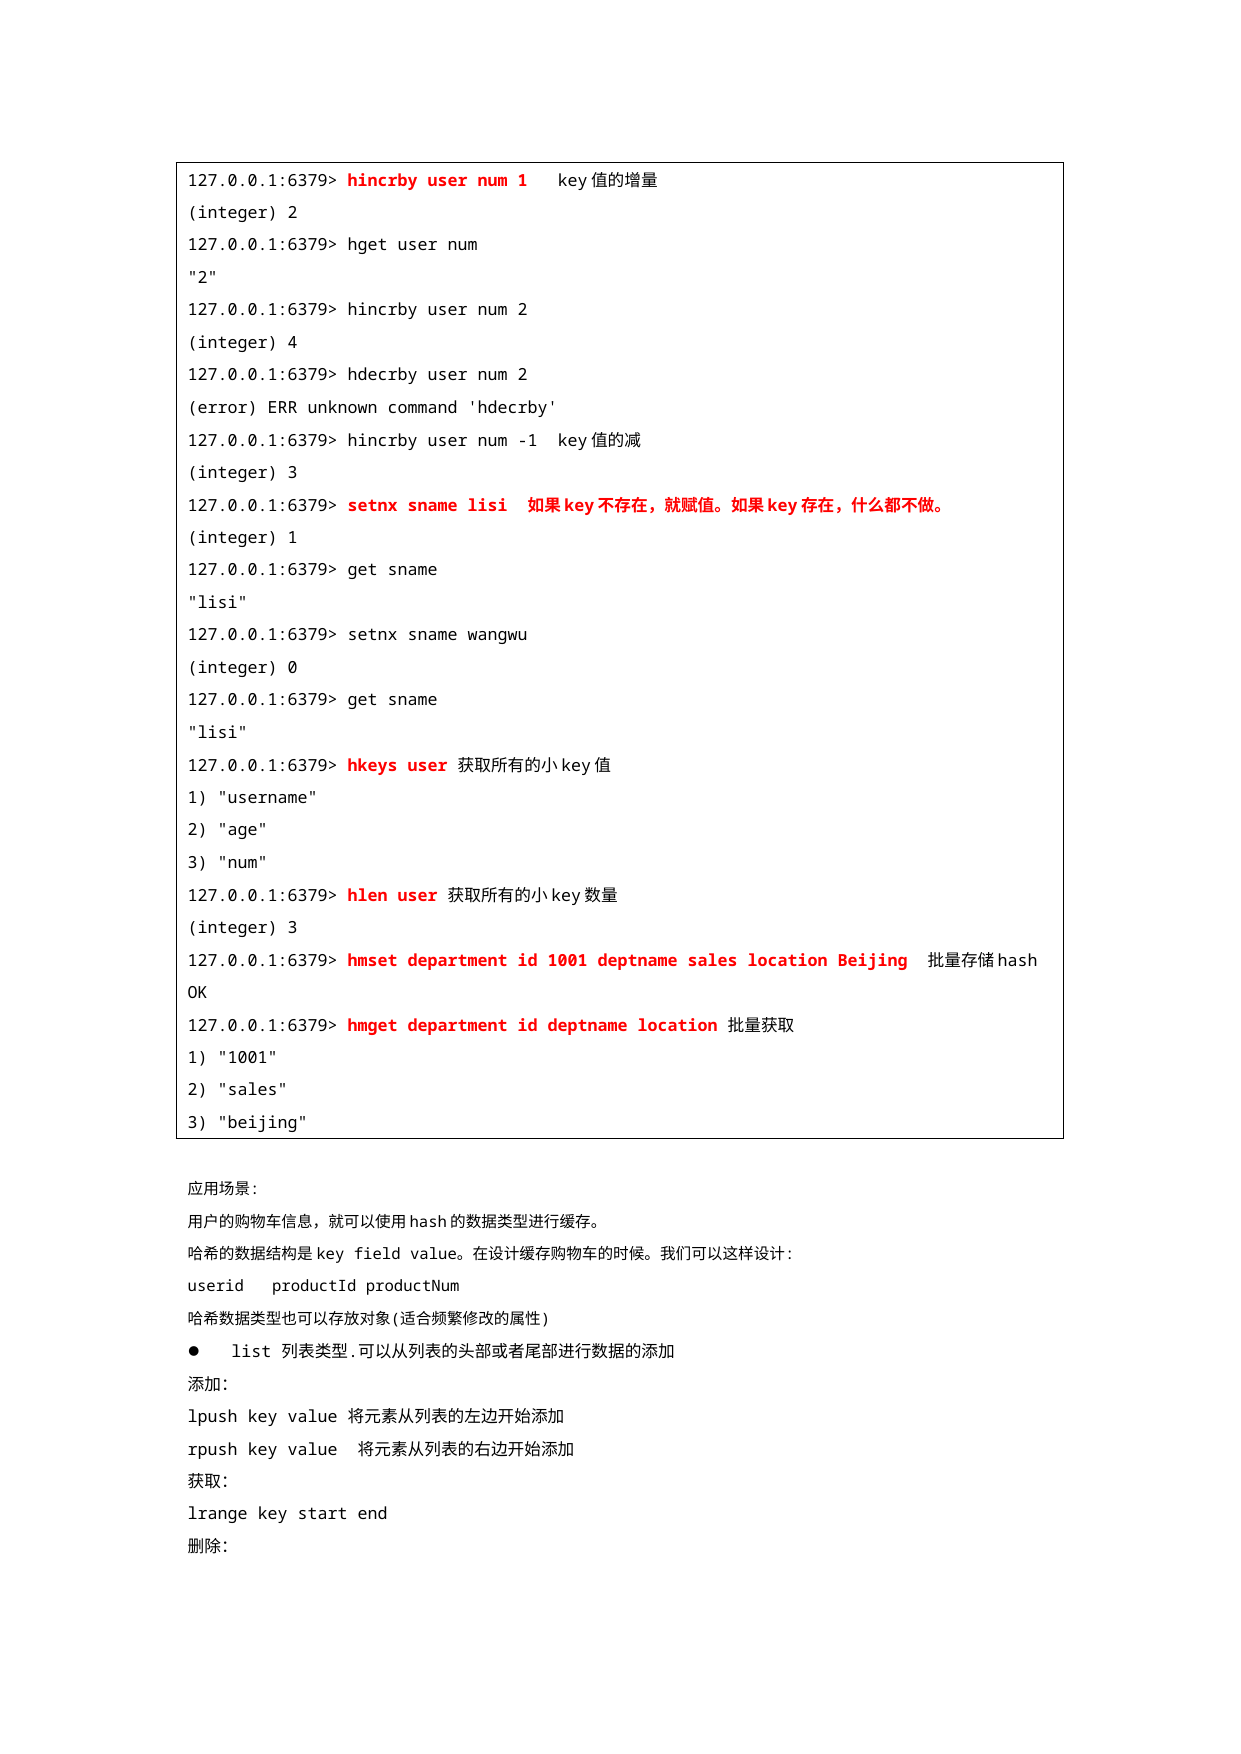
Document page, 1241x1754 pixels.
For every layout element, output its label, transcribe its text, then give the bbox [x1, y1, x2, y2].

text 应用场景: [187, 1172, 1053, 1204]
text 添加： [187, 1367, 1053, 1399]
text 哈希的数据结构是 key field value。在设计缓存购物车的时候。我们可以这样设计: [187, 1237, 1053, 1269]
text 用户的购物车信息，就可以使用hash的数据类型进行缓存。 [187, 1204, 1053, 1237]
text 获取： [187, 1464, 1053, 1497]
text lrange key start end [187, 1497, 1053, 1529]
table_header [177, 163, 1063, 1138]
text userid productId productNum [187, 1269, 1053, 1302]
text lpush key value 将元素从列表的左边开始添加 [187, 1399, 1053, 1432]
text 哈希数据类型也可以存放对象(适合频繁修改的属性) [187, 1302, 1053, 1334]
text rpush key value 将元素从列表的右边开始添加 [187, 1432, 1053, 1464]
text 删除： [187, 1529, 1053, 1562]
list list 列表类型.可以从列表的头部或者尾部进行数据的添加 [187, 1334, 1053, 1367]
